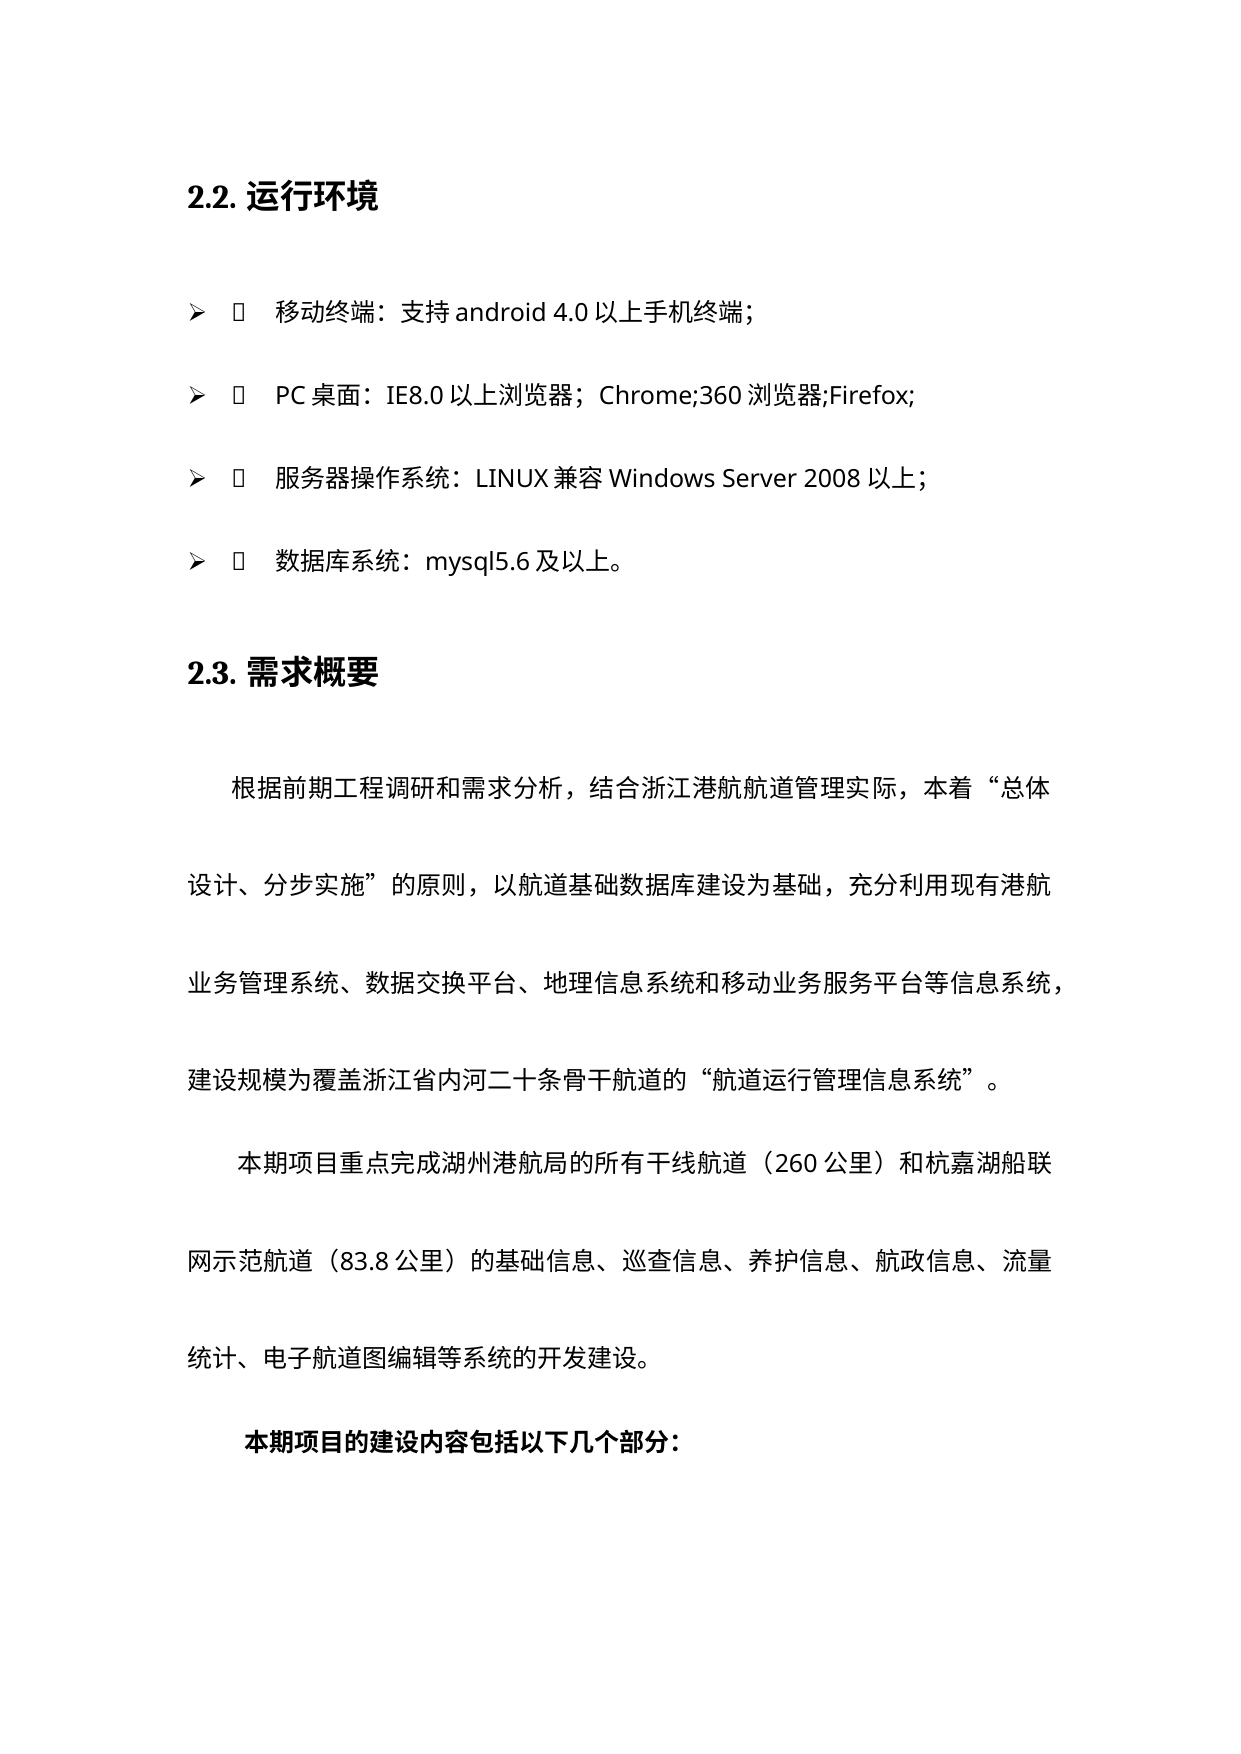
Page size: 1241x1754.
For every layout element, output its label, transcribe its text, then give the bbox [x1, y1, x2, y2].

list  PC桌面：IE8.0以上浏览器；Chrome;360浏览器;Firefox; [187, 361, 1053, 426]
list  移动终端：支持android 4.0以上手机终端； [187, 278, 1053, 343]
text 本期项目的建设内容包括以下几个部分： [187, 1408, 1053, 1473]
text 根据前期工程调研和需求分析，结合浙江港航航道管理实际，本着“总体设计、分步实施”的原则，以航道基础数据库建设为基础，充分利用现有港航业务管理系统、数据交换平台、地理信息系统和移动业务服务平台等信息系统，建设规模为覆盖浙江省内河二十条骨干航道的“航道运行管理信息系统”。 [187, 754, 1053, 1111]
subtitle 运行环境 [187, 162, 1053, 227]
list  服务器操作系统：LINUX兼容Windows Server 2008以上； [187, 444, 1053, 509]
subtitle 需求概要 [187, 638, 1053, 703]
text 本期项目重点完成湖州港航局的所有干线航道（260公里）和杭嘉湖船联网示范航道（83.8公里）的基础信息、巡查信息、养护信息、航政信息、流量统计、电子航道图编辑等系统的开发建设。 [187, 1129, 1053, 1389]
list  数据库系统：mysql5.6及以上。 [187, 527, 1053, 592]
